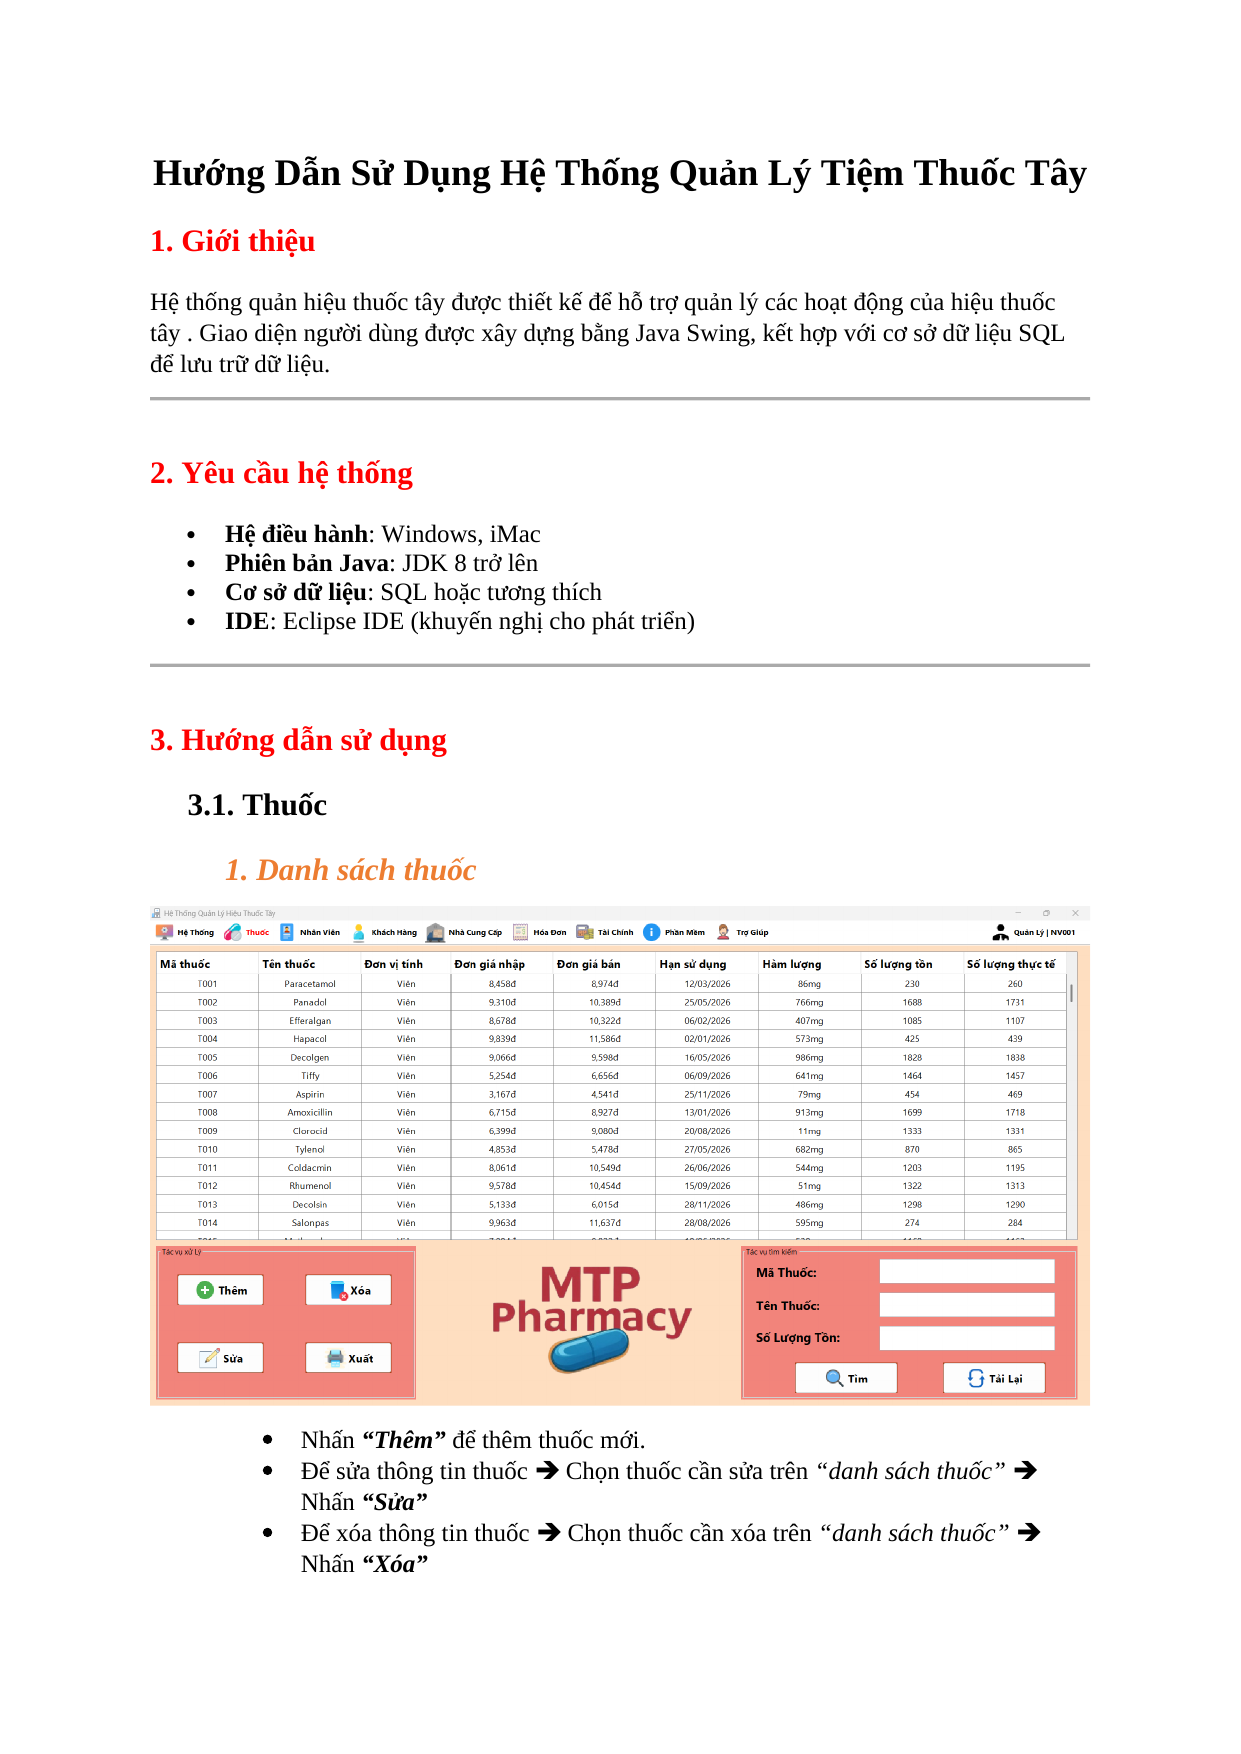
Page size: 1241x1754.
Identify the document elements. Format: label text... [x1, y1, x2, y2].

text 2. Yêu cầu hệ thống [150, 454, 1090, 490]
list Phiên bản Java: JDK 8 trở lên [187, 548, 1090, 577]
list IDE: Eclipse IDE (khuyến nghị cho phát triển) [187, 606, 1090, 634]
text 3. Hướng dẫn sử dụng [150, 721, 1090, 757]
text 1. Giới thiệu [150, 222, 1090, 258]
text 1. Danh sách thuốc [150, 851, 1090, 887]
list Để sửa thông tin thuốc Chọn thuốc cần sửa trên “danh sách thuốc” Nhấn “Sửa” [263, 1456, 1090, 1516]
list Hệ điều hành: Windows, iMac [187, 519, 1090, 548]
text 3.1. Thuốc [150, 786, 1090, 822]
picture [150, 906, 1091, 1406]
list Nhấn “Thêm” để thêm thuốc mới. [263, 1425, 1090, 1453]
list Cơ sở dữ liệu: SQL hoặc tương thích [187, 577, 1090, 606]
list Để xóa thông tin thuốc Chọn thuốc cần xóa trên “danh sách thuốc” Nhấn “Xóa” [263, 1518, 1090, 1578]
text Hướng Dẫn Sử Dụng Hệ Thống Quản Lý Tiệm Thuốc Tây [150, 150, 1090, 193]
text Hệ thống quản hiệu thuốc tây được thiết kế để hỗ trợ quản lý các hoạt động của hiệu thuốc tây . Giao diện người dùng được xây dựng bằng Java Swing, kết hợp với cơ sở dữ liệu SQL để lưu trữ dữ liệu. [150, 287, 1090, 378]
